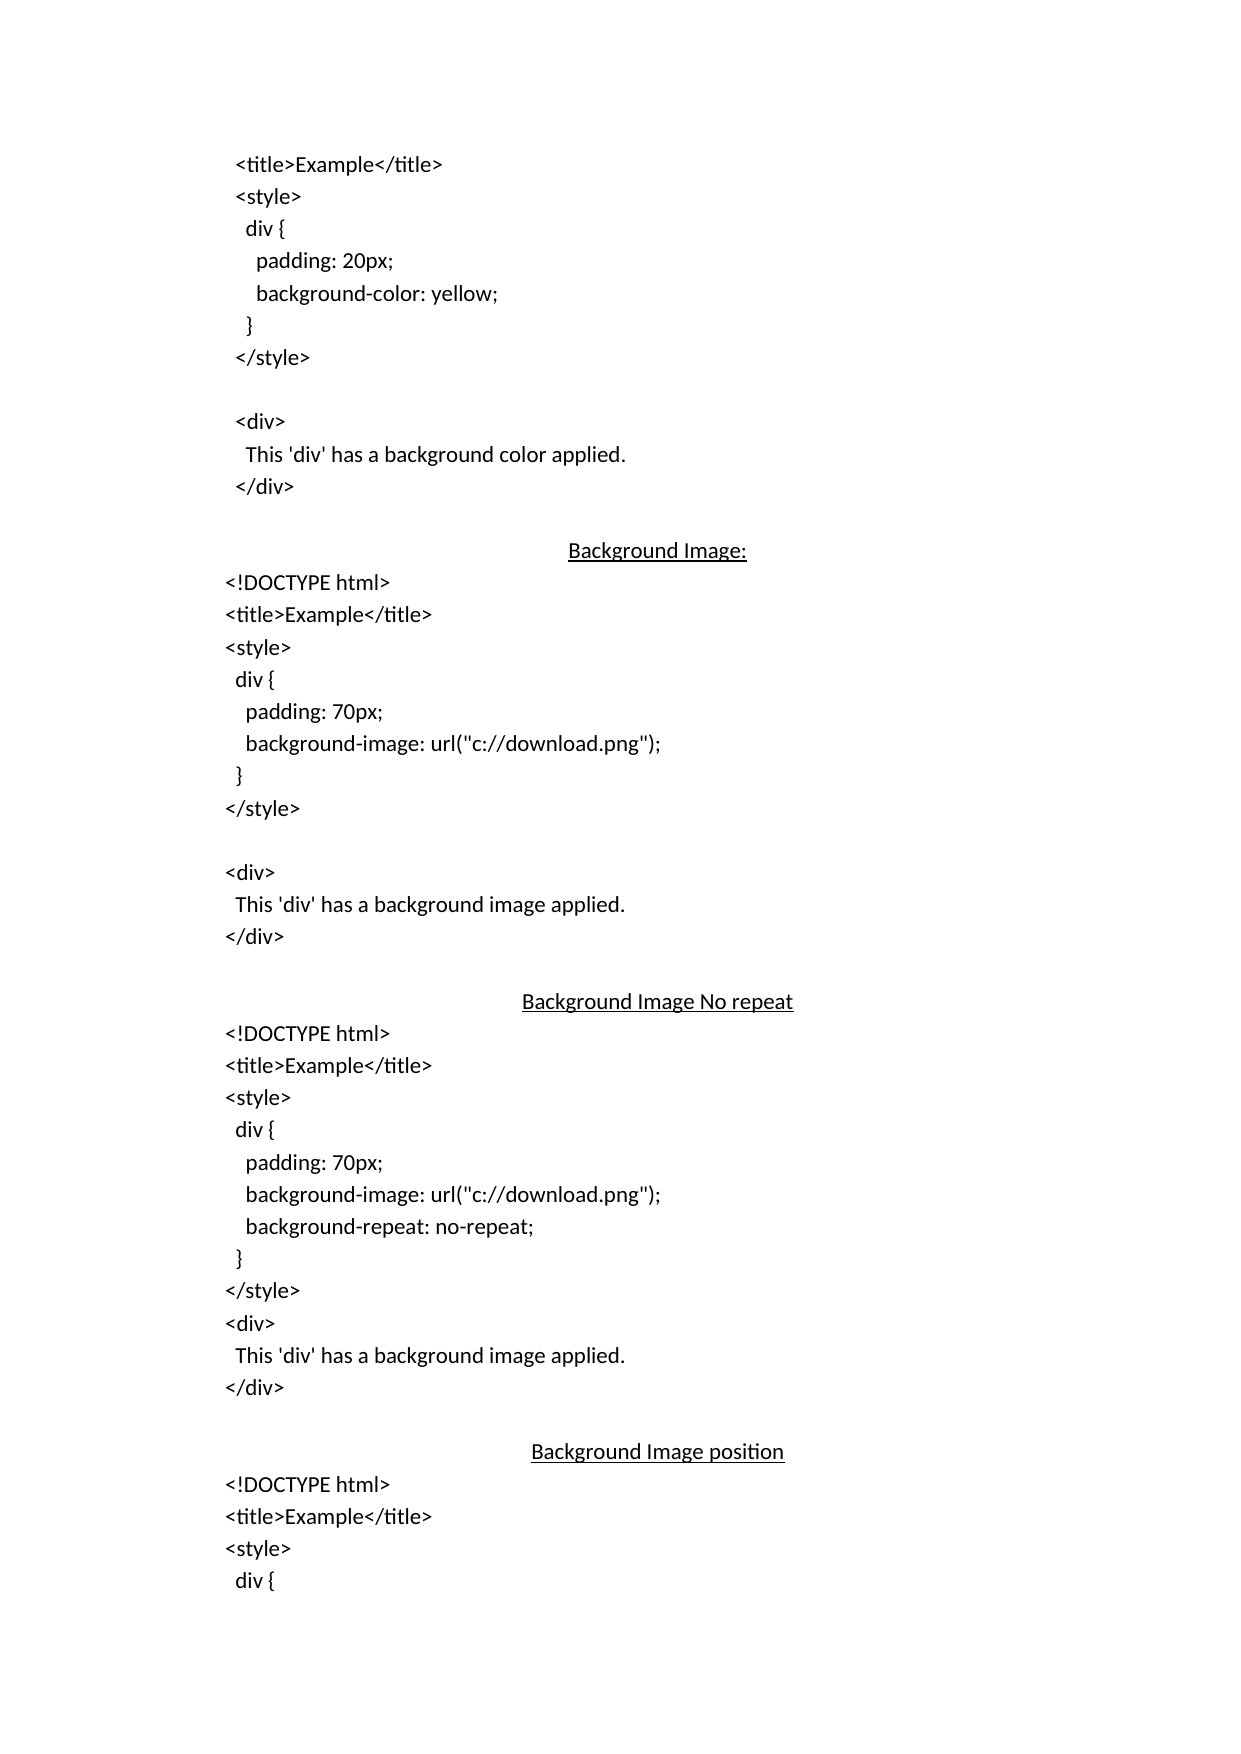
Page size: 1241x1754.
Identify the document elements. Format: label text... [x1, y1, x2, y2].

list <style> [225, 633, 1090, 661]
list This 'div' has a background image applied. [225, 1341, 1090, 1369]
list div { [225, 214, 1090, 242]
list div { [225, 1116, 1090, 1144]
list } [225, 311, 1090, 339]
list <div> [225, 407, 1090, 436]
list <!DOCTYPE html> [225, 1470, 1090, 1498]
list background-image: url("c://download.png"); [225, 729, 1090, 757]
list <div> [225, 1309, 1090, 1337]
list Background Image No repeat [225, 987, 1090, 1015]
list <!DOCTYPE html> [225, 568, 1090, 596]
list } [225, 762, 1090, 789]
list </div> [225, 922, 1090, 951]
list <style> [225, 1083, 1090, 1111]
list <title>Example</title> [225, 601, 1090, 629]
list } [225, 1244, 1090, 1272]
list Background Image position [225, 1437, 1090, 1466]
list <title>Example</title> [225, 1502, 1090, 1530]
list <title>Example</title> [225, 1051, 1090, 1079]
list </div> [225, 472, 1090, 500]
list <style> [225, 1534, 1090, 1562]
list padding: 70px; [225, 1148, 1090, 1176]
list background-image: url("c://download.png"); [225, 1180, 1090, 1208]
list </style> [225, 794, 1090, 822]
list Background Image: [225, 536, 1090, 564]
list This 'div' has a background color applied. [225, 440, 1090, 468]
list </style> [225, 343, 1090, 371]
list padding: 70px; [225, 697, 1090, 725]
list background-repeat: no-repeat; [225, 1212, 1090, 1240]
list <title>Example</title> [225, 150, 1090, 178]
list background-color: yellow; [225, 279, 1090, 307]
list This 'div' has a background image applied. [225, 890, 1090, 918]
list <style> [225, 182, 1090, 210]
list <div> [225, 858, 1090, 886]
list div { [225, 1566, 1090, 1594]
list </div> [225, 1373, 1090, 1401]
list <!DOCTYPE html> [225, 1019, 1090, 1047]
list div { [225, 665, 1090, 693]
list padding: 20px; [225, 247, 1090, 274]
list </style> [225, 1277, 1090, 1304]
